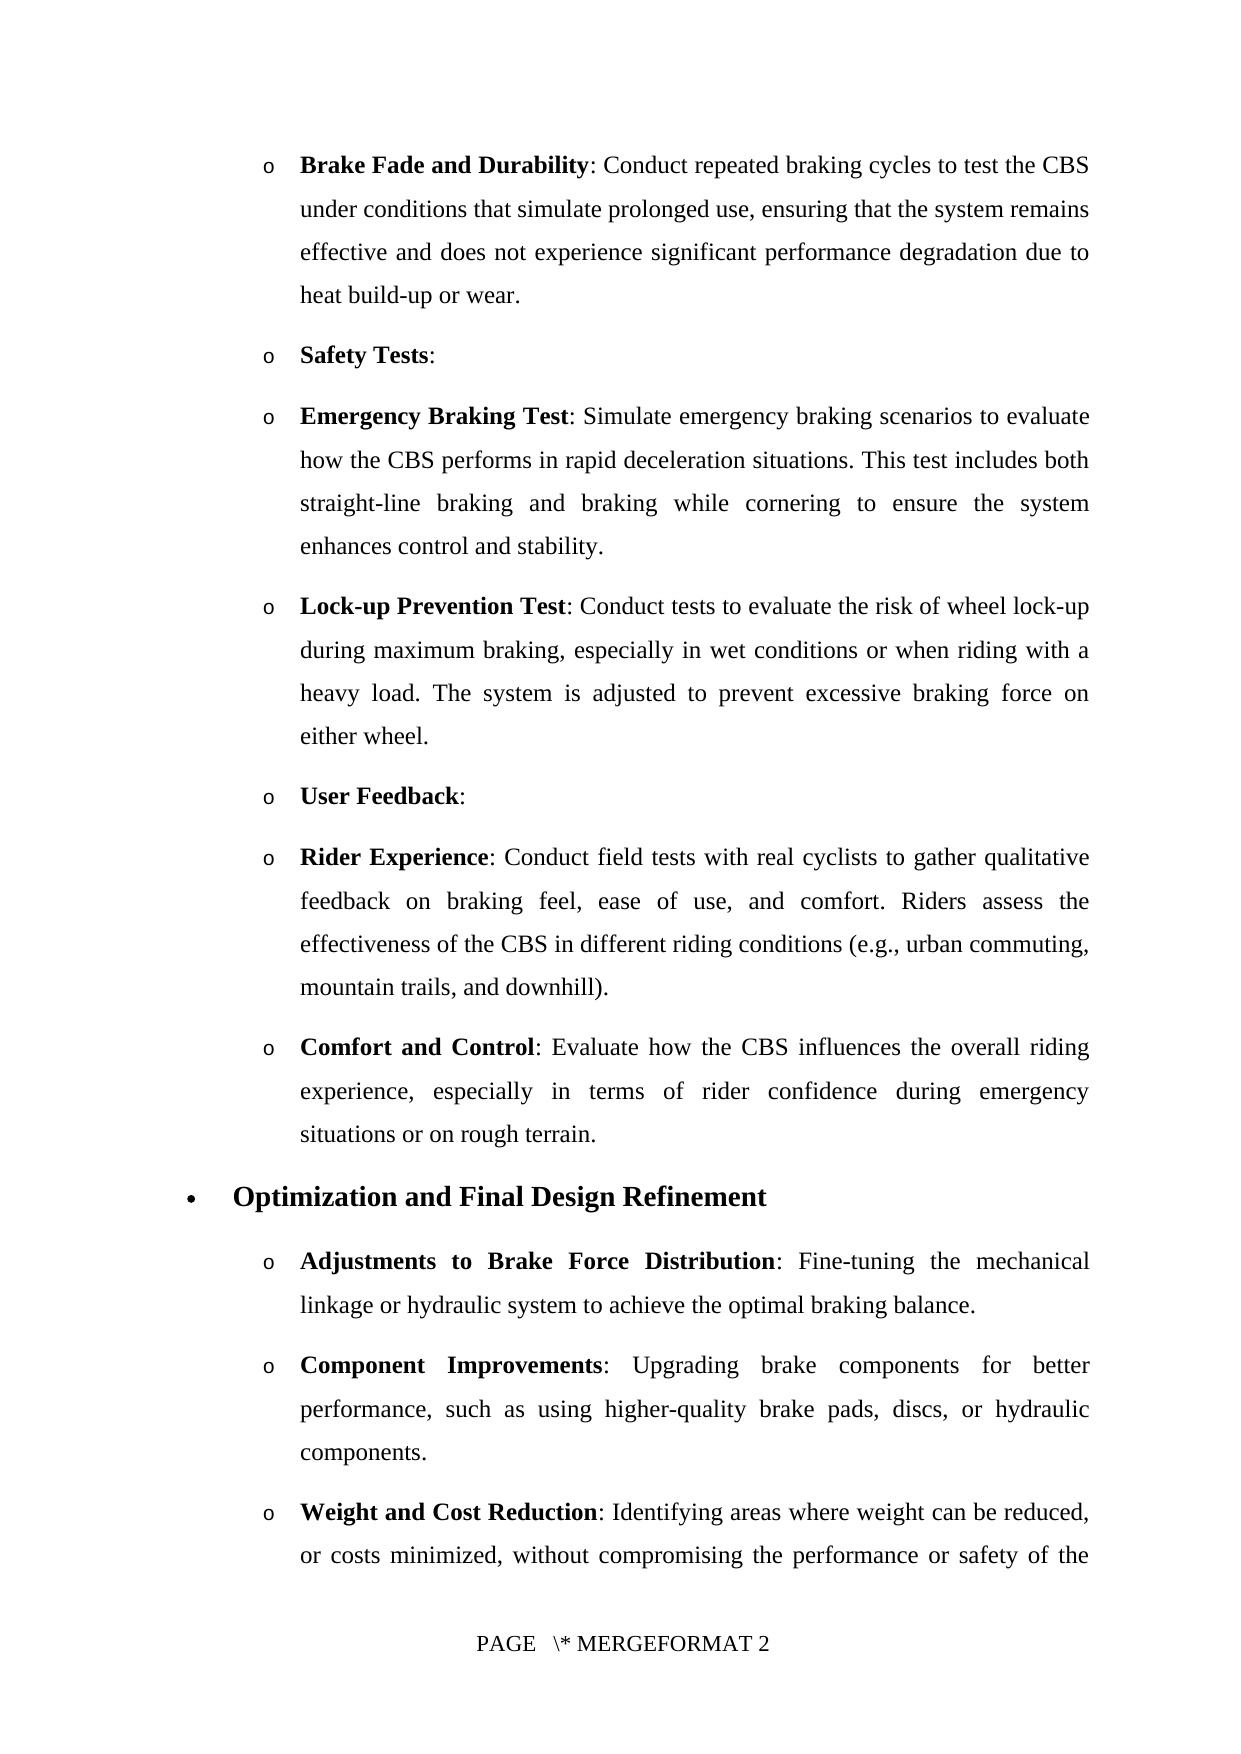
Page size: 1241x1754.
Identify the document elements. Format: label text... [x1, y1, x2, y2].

list Safety Tests: [262, 340, 1090, 369]
list Adjustments to Brake Force Distribution: Fine-tuning the mechanical linkage or hydraulic system to achieve the optimal braking balance. [262, 1246, 1090, 1319]
list User Feedback: [262, 781, 1090, 811]
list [262, 1497, 1090, 1569]
list Emergency Braking Test: Simulate emergency braking scenarios to evaluate how the CBS performs in rapid deceleration situations. This test includes both straight-line braking and braking while cornering to ensure the system enhances control and stability. [262, 401, 1090, 560]
list Comfort and Control: Evaluate how the CBS influences the overall riding experience, especially in terms of rider confidence during emergency situations or on rough terrain. [262, 1032, 1090, 1148]
list Optimization and Final Design Refinement [187, 1179, 1090, 1212]
list Rider Experience: Conduct field tests with real cyclists to gather qualitative feedback on braking feel, ease of use, and comfort. Riders assess the effectiveness of the CBS in different riding conditions (e.g., urban commuting, mountain trails, and downhill). [262, 842, 1090, 1001]
list Brake Fade and Durability: Conduct repeated braking cycles to test the CBS under conditions that simulate prolonged use, ensuring that the system remains effective and does not experience significant performance degradation due to heat build-up or wear. [262, 150, 1090, 309]
list Lock-up Prevention Test: Conduct tests to evaluate the risk of wheel lock-up during maximum braking, especially in wet conditions or when riding with a heavy load. The system is adjusted to prevent excessive braking force on either wheel. [262, 591, 1090, 750]
list Component Improvements: Upgrading brake components for better performance, such as using higher-quality brake pads, discs, or hydraulic components. [262, 1350, 1090, 1466]
